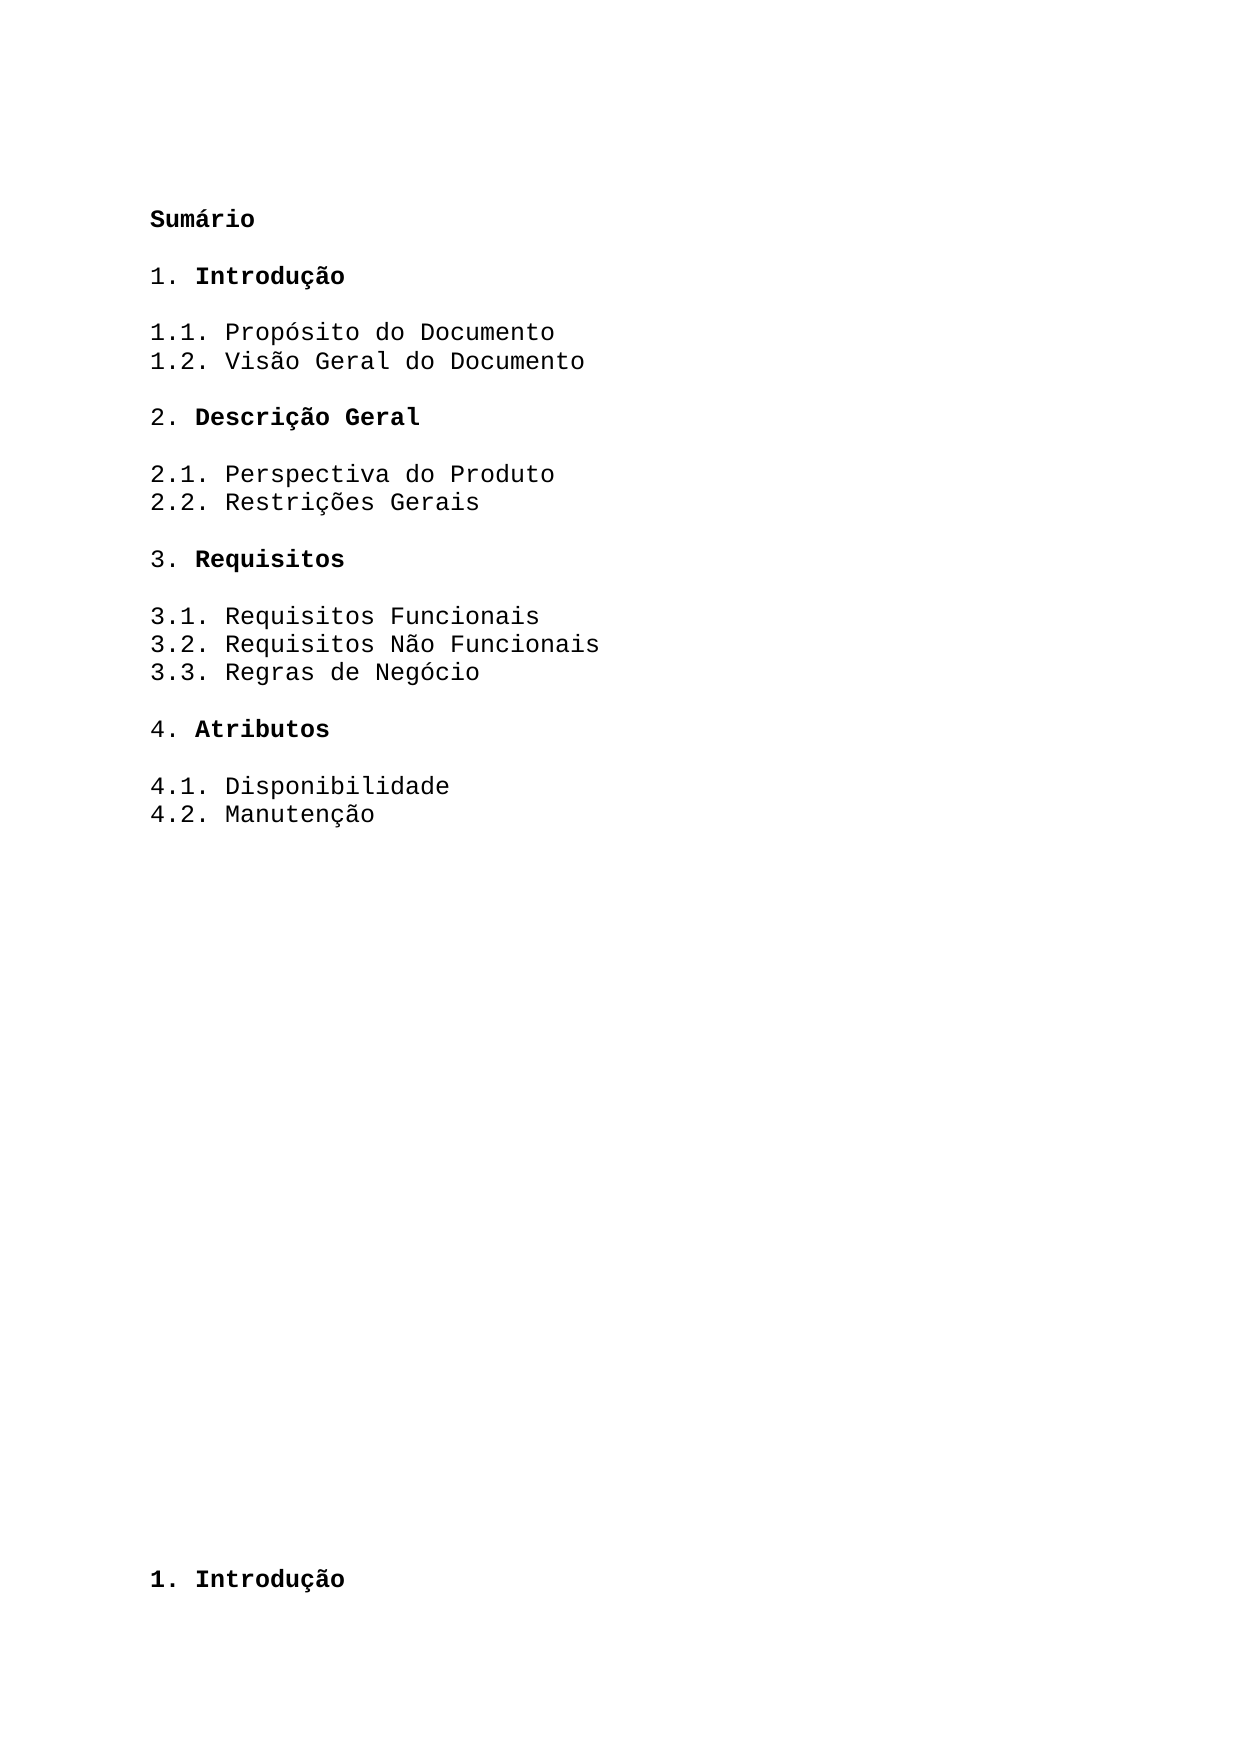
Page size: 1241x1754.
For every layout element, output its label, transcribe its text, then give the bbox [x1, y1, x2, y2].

text 4. Atributos [150, 717, 1090, 745]
text 1. Introdução [150, 263, 1090, 292]
text 4.2. Manutenção [150, 802, 1090, 830]
text 3. Requisitos [150, 547, 1090, 575]
text 2.2. Restrições Gerais [150, 490, 1090, 518]
text 3.1. Requisitos Funcionais [150, 603, 1090, 632]
text 3.2. Requisitos Não Funcionais [150, 632, 1090, 660]
text 1. Introdução [150, 1567, 1090, 1595]
text Sumário [150, 207, 1090, 235]
text 1.1. Propósito do Documento [150, 320, 1090, 348]
text 3.3. Regras de Negócio [150, 660, 1090, 688]
text 2.1. Perspectiva do Produto [150, 462, 1090, 490]
text 4.1. Disponibilidade [150, 773, 1090, 802]
text 2. Descrição Geral [150, 405, 1090, 433]
text 1.2. Visão Geral do Documento [150, 348, 1090, 377]
